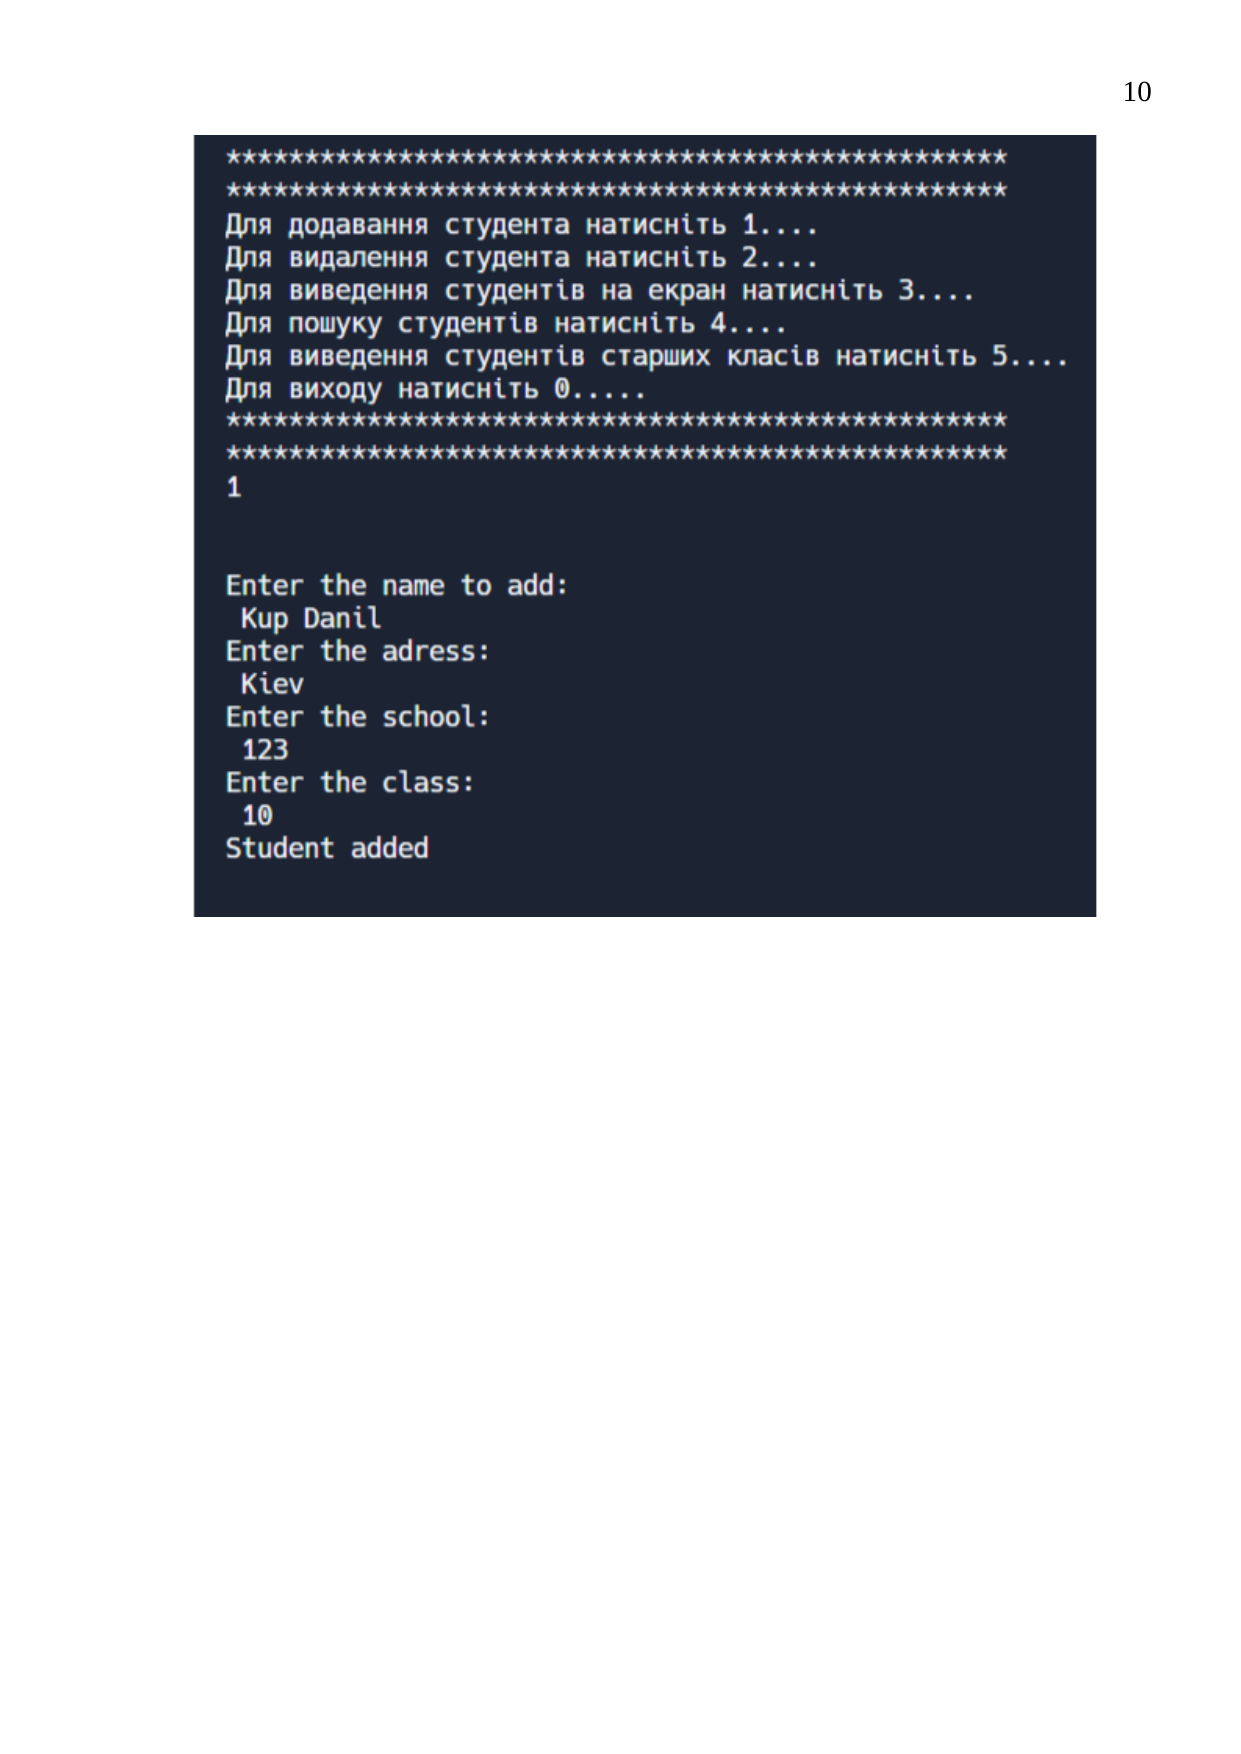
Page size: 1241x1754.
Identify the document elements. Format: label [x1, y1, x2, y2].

picture [193, 135, 1097, 917]
